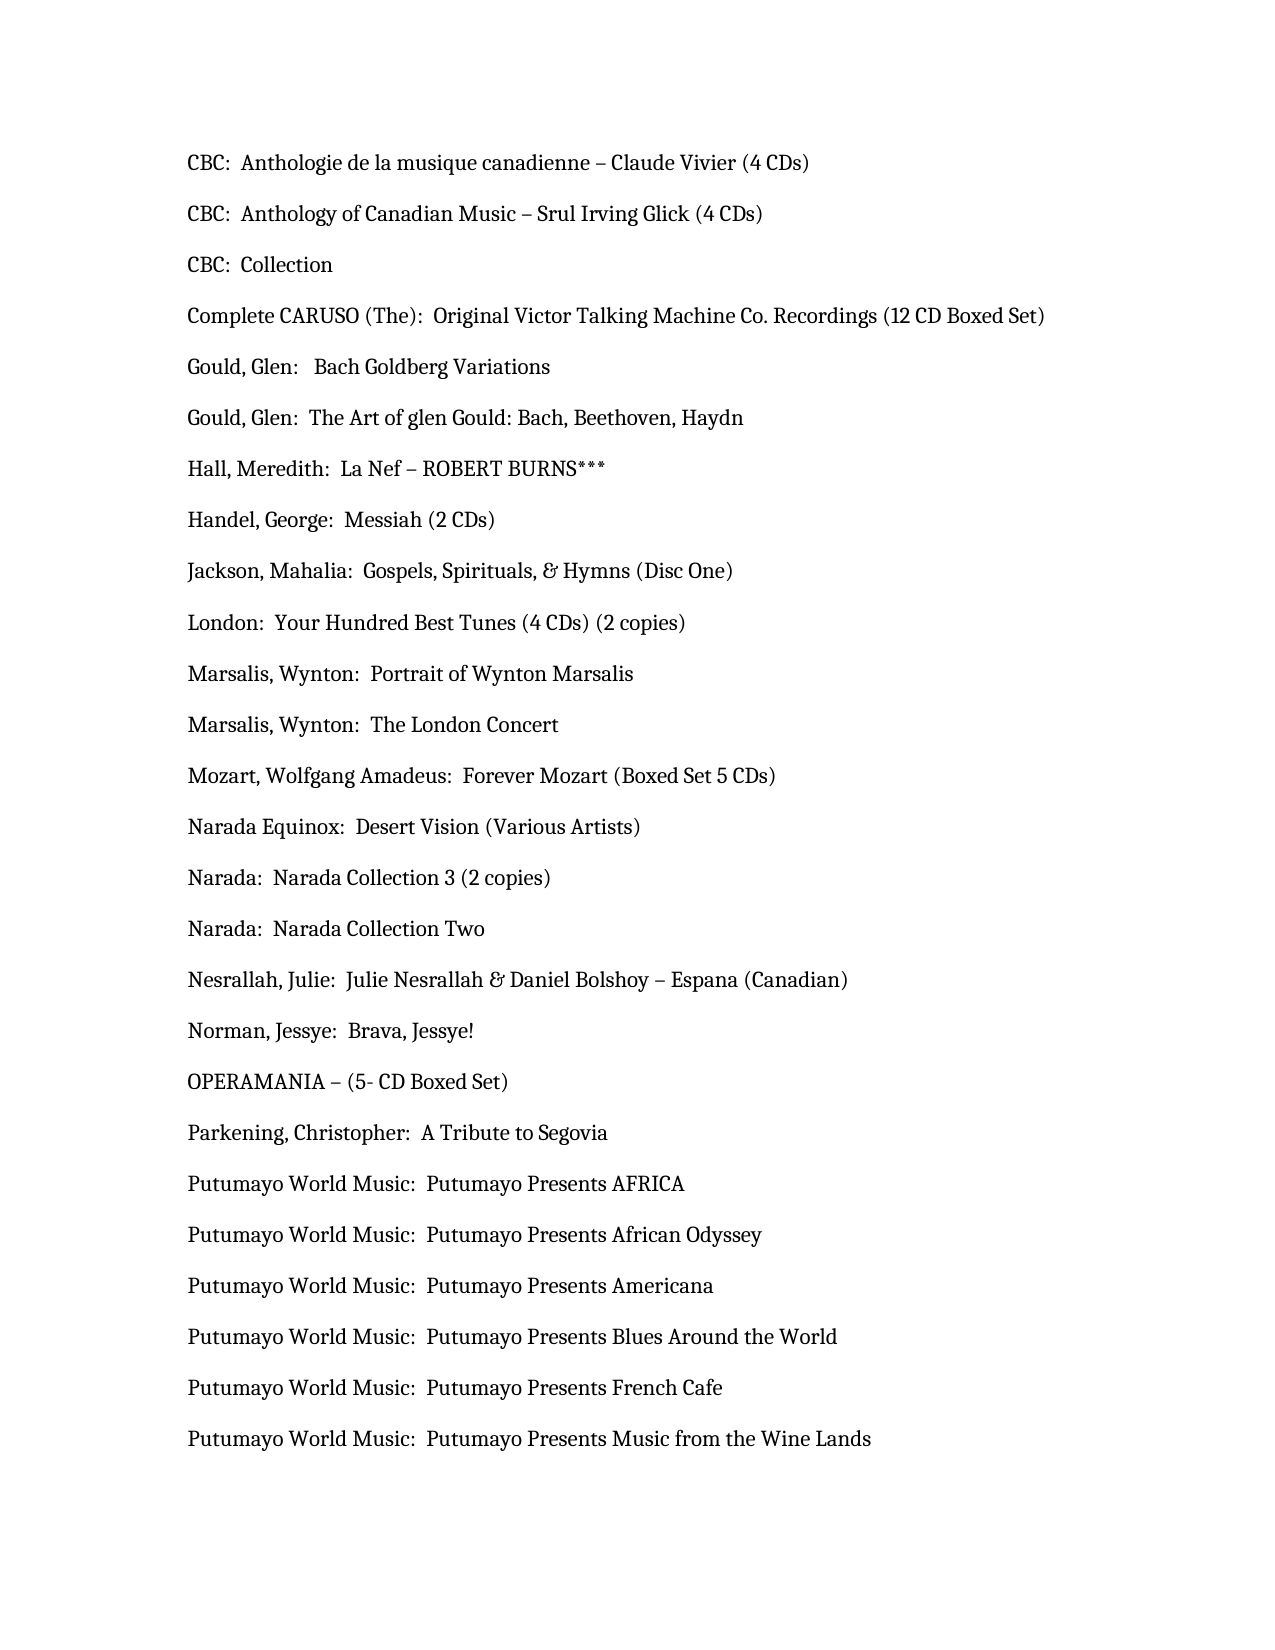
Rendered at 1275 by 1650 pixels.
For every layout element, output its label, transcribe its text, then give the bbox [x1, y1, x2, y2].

text Nesrallah, Julie: Julie Nesrallah & Daniel Bolshoy – Espana (Canadian) [187, 967, 1087, 993]
text CBC: Anthologie de la musique canadienne – Claude Vivier (4 CDs) [187, 150, 1087, 176]
text Putumayo World Music: Putumayo Presents Blues Around the World [187, 1324, 1087, 1350]
text Mozart, Wolfgang Amadeus: Forever Mozart (Boxed Set 5 CDs) [187, 762, 1087, 789]
text Narada: Narada Collection Two [187, 916, 1087, 942]
text Marsalis, Wynton: The London Concert [187, 711, 1087, 738]
text CBC: Collection [187, 252, 1087, 278]
text Putumayo World Music: Putumayo Presents Music from the Wine Lands [187, 1426, 1087, 1452]
text Parkening, Christopher: A Tribute to Segovia [187, 1120, 1087, 1146]
text Putumayo World Music: Putumayo Presents AFRICA [187, 1171, 1087, 1197]
text Marsalis, Wynton: Portrait of Wynton Marsalis [187, 660, 1087, 687]
text London: Your Hundred Best Tunes (4 CDs) (2 copies) [187, 609, 1087, 636]
text Putumayo World Music: Putumayo Presents Americana [187, 1273, 1087, 1299]
text Narada Equinox: Desert Vision (Various Artists) [187, 813, 1087, 840]
text OPERAMANIA – (5- CD Boxed Set) [187, 1069, 1087, 1095]
text Putumayo World Music: Putumayo Presents French Cafe [187, 1375, 1087, 1401]
text Gould, Glen: The Art of glen Gould: Bach, Beethoven, Haydn [187, 405, 1087, 432]
text Norman, Jessye: Brava, Jessye! [187, 1018, 1087, 1044]
text Narada: Narada Collection 3 (2 copies) [187, 864, 1087, 891]
text CBC: Anthology of Canadian Music – Srul Irving Glick (4 CDs) [187, 201, 1087, 227]
text Complete CARUSO (The): Original Victor Talking Machine Co. Recordings (12 CD Boxed Set) [187, 303, 1087, 329]
text Handel, George: Messiah (2 CDs) [187, 507, 1087, 534]
text Jackson, Mahalia: Gospels, Spirituals, & Hymns (Disc One) [187, 558, 1087, 585]
text Putumayo World Music: Putumayo Presents African Odyssey [187, 1222, 1087, 1248]
text Hall, Meredith: La Nef – ROBERT BURNS*** [187, 456, 1087, 483]
text Gould, Glen: Bach Goldberg Variations [187, 354, 1087, 381]
